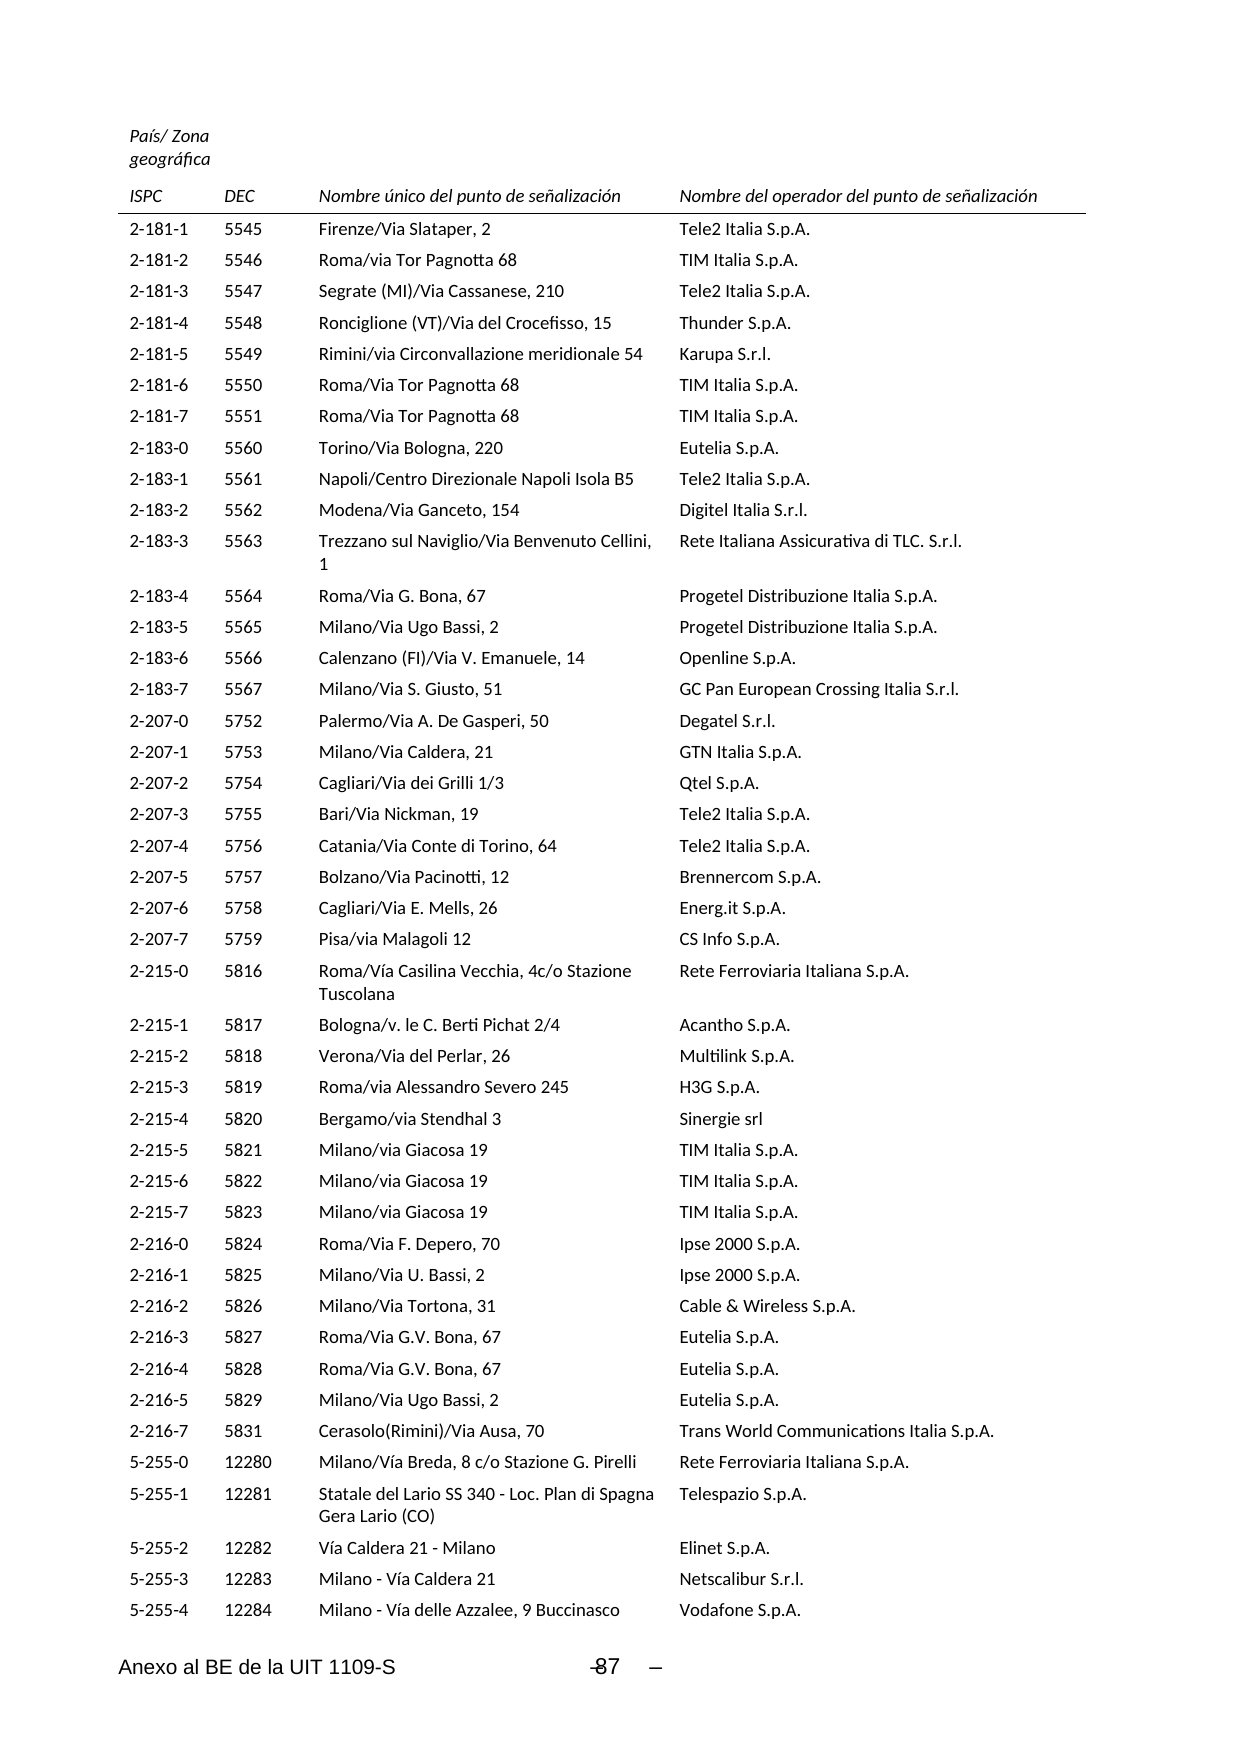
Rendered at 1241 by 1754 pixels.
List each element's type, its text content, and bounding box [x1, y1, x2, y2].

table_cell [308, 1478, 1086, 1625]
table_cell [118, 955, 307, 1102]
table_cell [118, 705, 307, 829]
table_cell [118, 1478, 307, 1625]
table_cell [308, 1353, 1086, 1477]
table_header Nombre del operador del punto de señalización [668, 118, 1086, 213]
table_cell ISPC [118, 176, 213, 213]
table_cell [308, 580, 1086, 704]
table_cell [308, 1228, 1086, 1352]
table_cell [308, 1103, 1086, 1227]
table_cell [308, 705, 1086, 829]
table_header Nombre único del punto de señalización [308, 118, 668, 213]
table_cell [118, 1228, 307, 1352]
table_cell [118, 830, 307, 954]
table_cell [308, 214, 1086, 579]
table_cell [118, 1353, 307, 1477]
table_header País/ Zona geográfica [118, 118, 307, 176]
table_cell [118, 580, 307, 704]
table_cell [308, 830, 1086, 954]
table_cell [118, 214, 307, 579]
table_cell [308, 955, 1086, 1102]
table_cell DEC [213, 176, 307, 213]
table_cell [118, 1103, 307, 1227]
